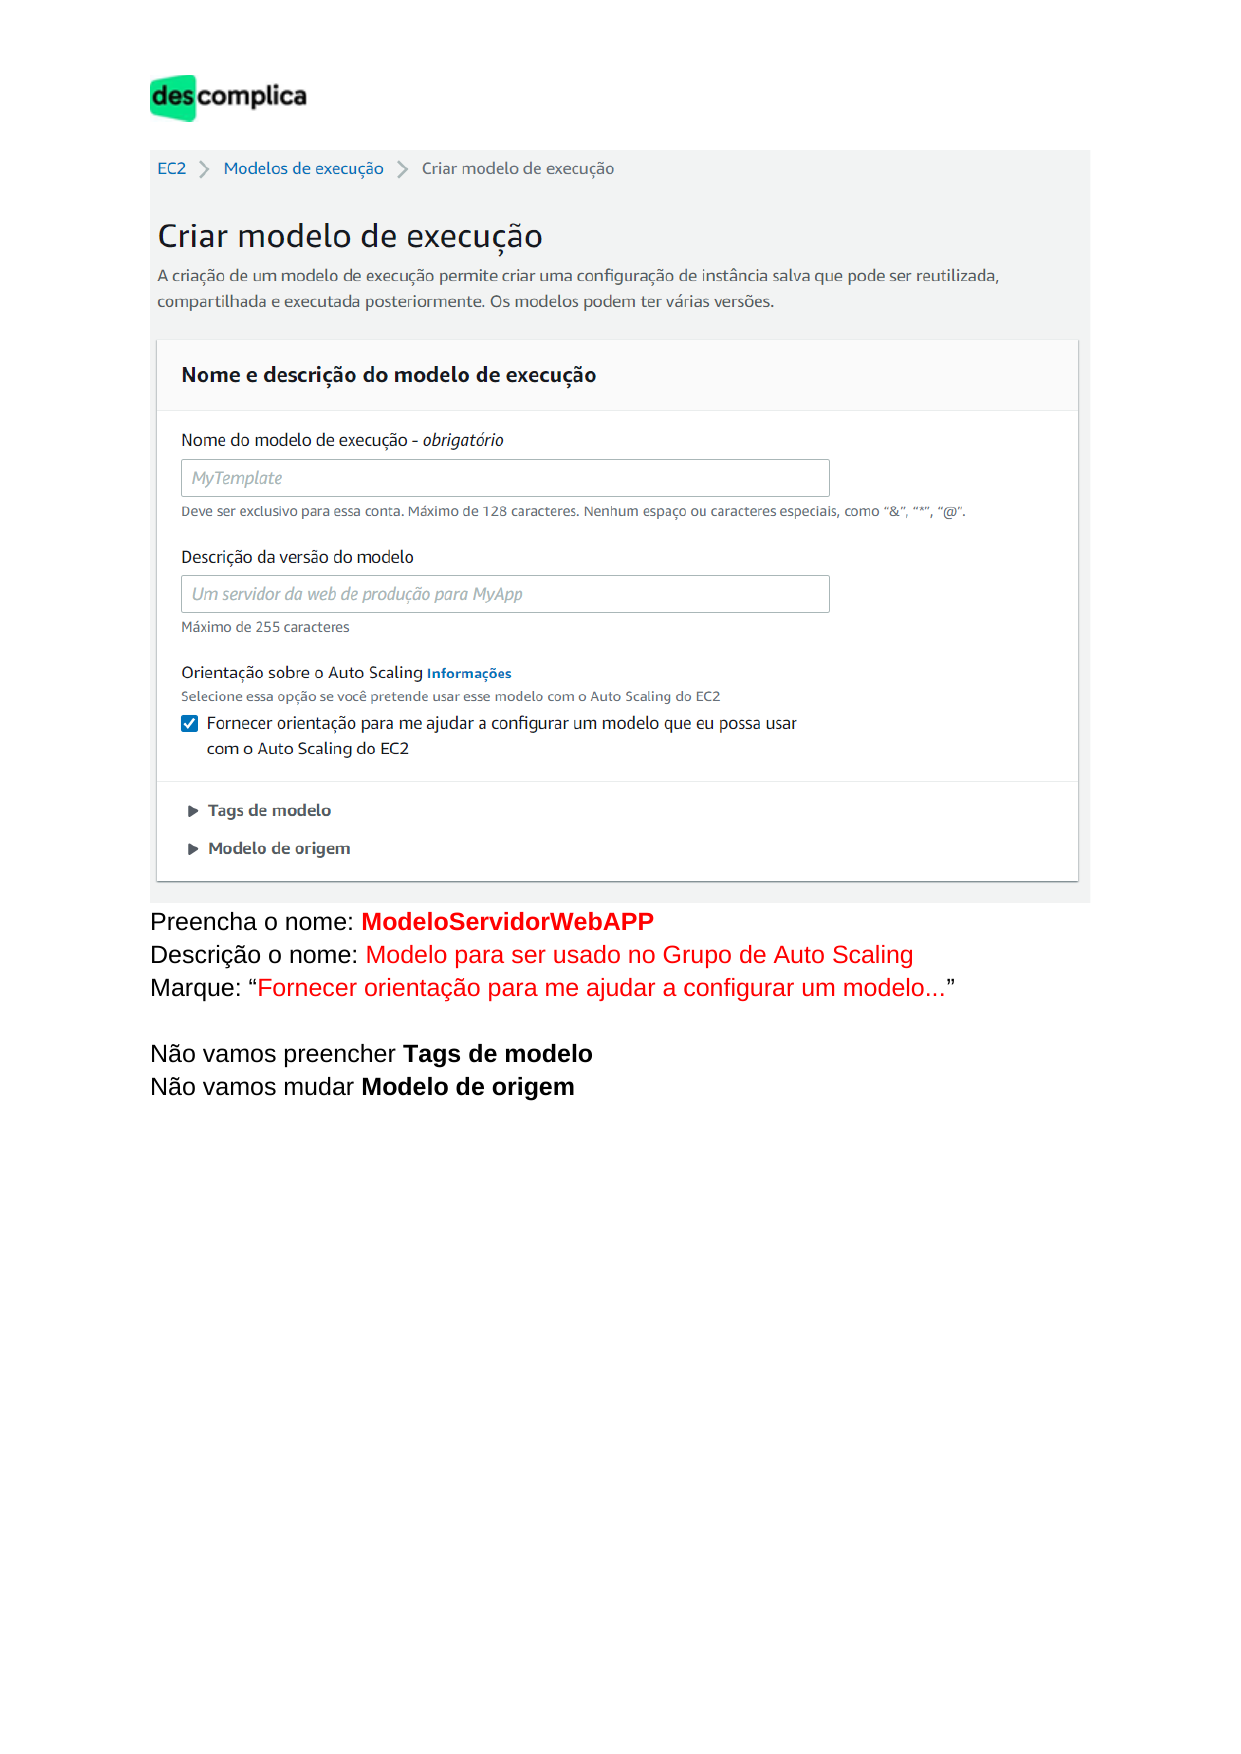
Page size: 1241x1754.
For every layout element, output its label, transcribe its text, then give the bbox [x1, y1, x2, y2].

picture [150, 75, 307, 122]
text Marque: “Fornecer orientação para me ajudar a configurar um modelo...” [150, 973, 1090, 1001]
text Descrição o nome: Modelo para ser usado no Grupo de Auto Scaling [150, 940, 1090, 968]
picture [150, 150, 1091, 903]
text Não vamos mudar Modelo de origem [150, 1072, 1090, 1101]
text Preencha o nome: ModeloServidorWebAPP [150, 907, 1090, 935]
text Não vamos preencher Tags de modelo [150, 1039, 1090, 1067]
